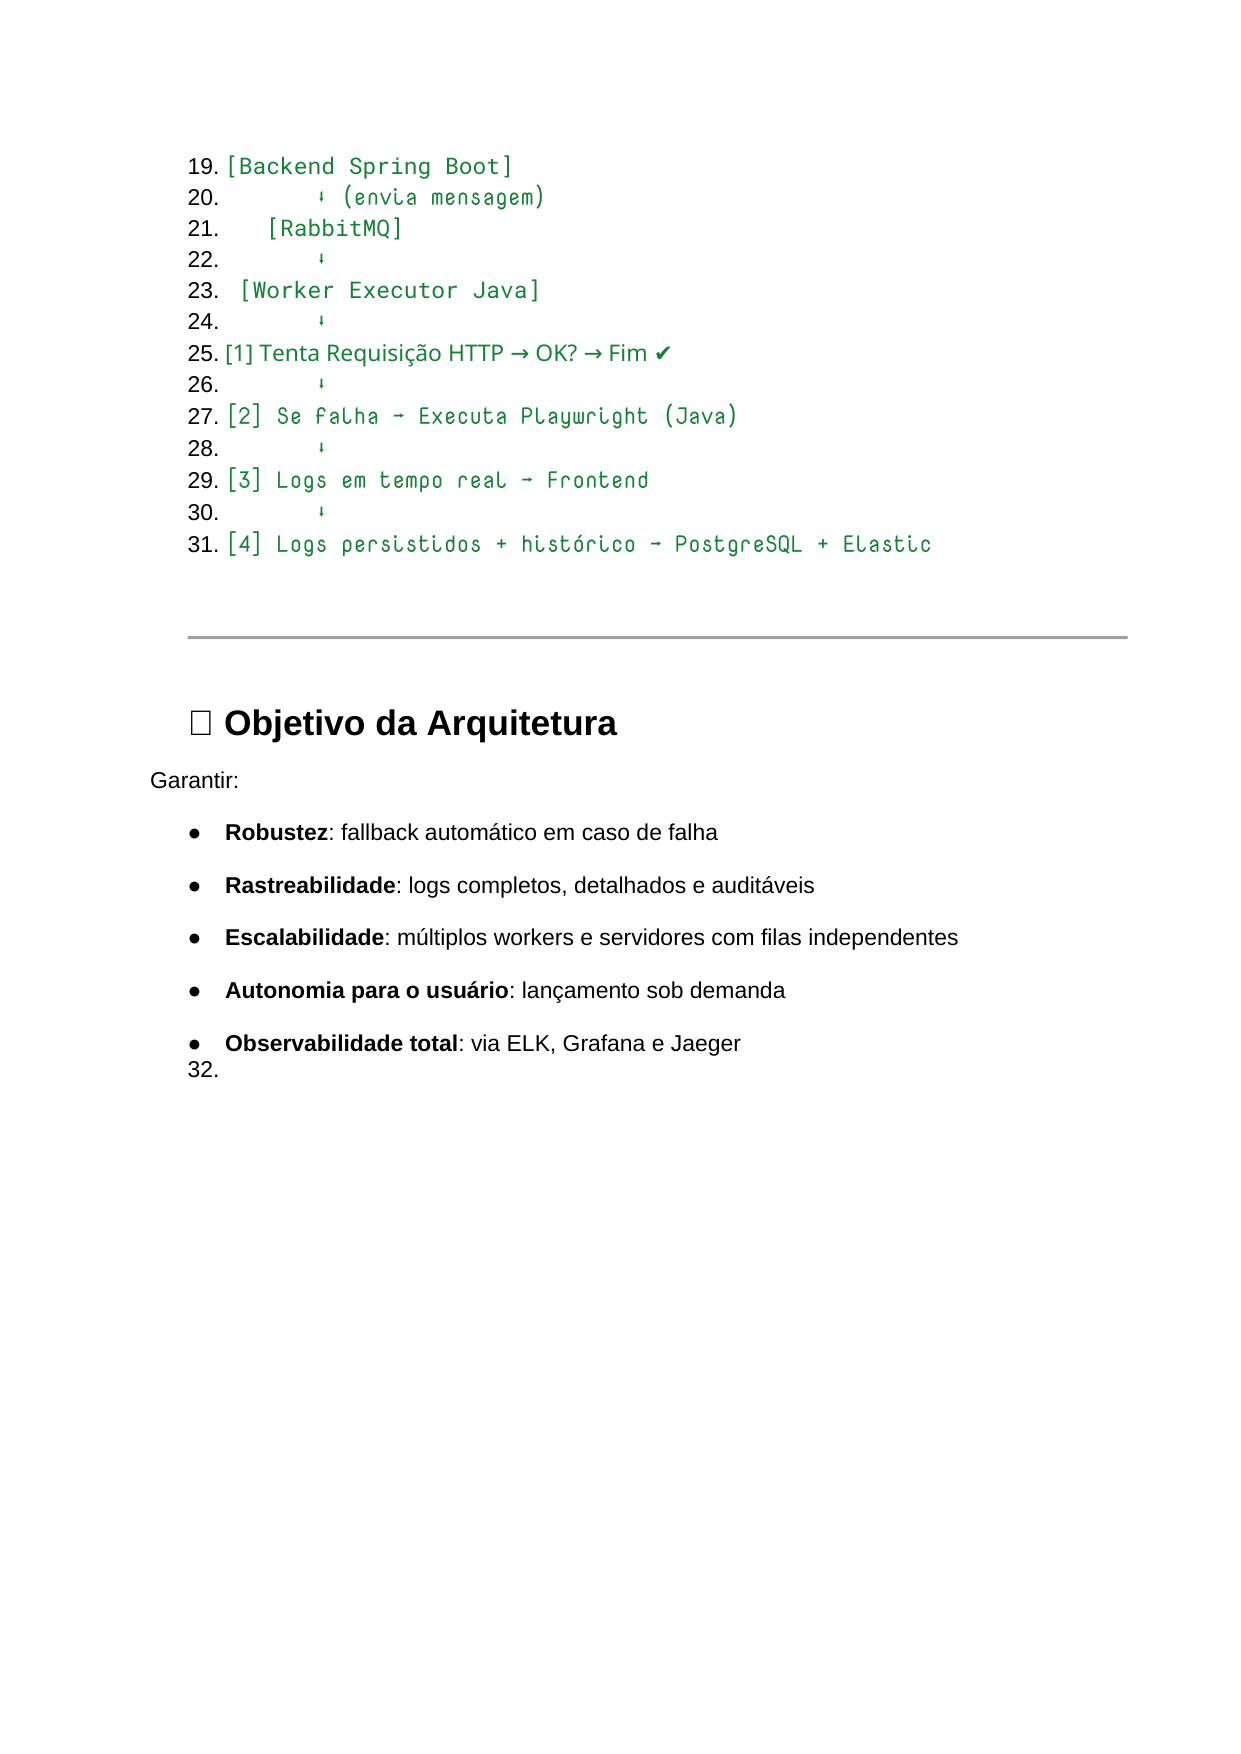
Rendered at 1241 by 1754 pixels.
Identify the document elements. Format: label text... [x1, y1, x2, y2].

list ↓ [187, 242, 1090, 274]
list [RabbitMQ] [187, 212, 1090, 242]
list [2] Se falha → Executa Playwright (Java) [187, 400, 1090, 432]
list ↓ [187, 496, 1090, 528]
list [3] Logs em tempo real → Frontend [187, 464, 1090, 496]
list [Backend Spring Boot] [187, 150, 1090, 180]
list Rastreabilidade: logs completos, detalhados e auditáveis [187, 872, 1090, 924]
subtitle 📑 Objetivo da Arquitetura [187, 702, 1090, 742]
list ↓ [187, 368, 1090, 400]
list ↓ [187, 304, 1090, 337]
list Robustez: fallback automático em caso de falha [187, 819, 1090, 872]
list ↓ (envia mensagem) [187, 180, 1090, 212]
list [1] Tenta Requisição HTTP → OK? → Fim ✔ [187, 337, 1090, 368]
text Garantir: [150, 767, 1090, 794]
list Observabilidade total: via ELK, Grafana e Jaeger [187, 1030, 1090, 1056]
list ↓ [187, 432, 1090, 464]
list Escalabilidade: múltiplos workers e servidores com filas independentes [187, 924, 1090, 977]
list [4] Logs persistidos + histórico → PostgreSQL + Elastic [187, 528, 1090, 560]
list [Worker Executor Java] [187, 274, 1090, 304]
list Autonomia para o usuário: lançamento sob demanda [187, 977, 1090, 1030]
